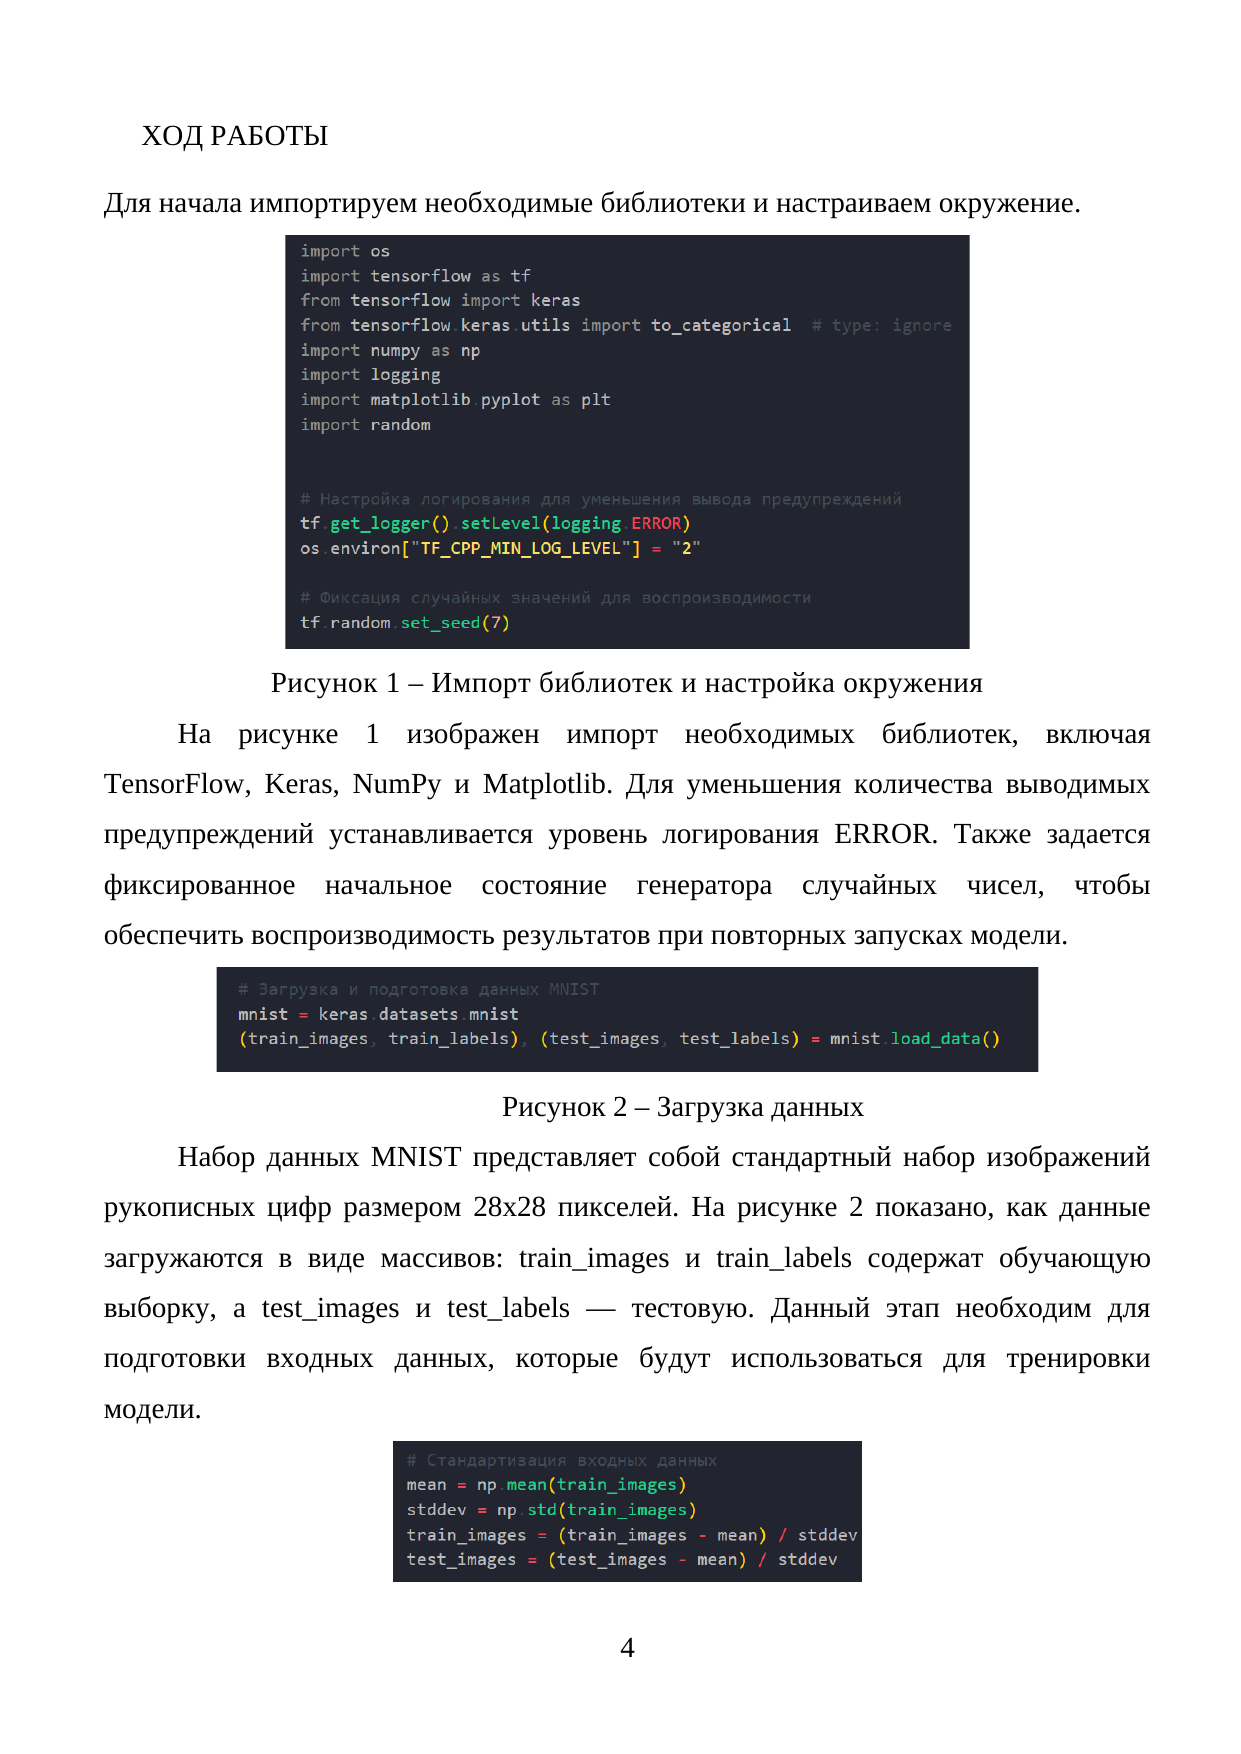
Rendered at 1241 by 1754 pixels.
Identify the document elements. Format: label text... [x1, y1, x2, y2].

picture [285, 235, 970, 649]
picture [216, 967, 1039, 1072]
text Рисунок 1 – Импорт библиотек и настройка окружения [103, 666, 1152, 699]
text Набор данных MNIST представляет собой стандартный набор изображений рукописных цифр размером 28x28 пикселей. На рисунке 2 показано, как данные загружаются в виде массивов: train_images и train_labels содержат обучающую выборку, а test_images и test_labels — тестовую. Данный этап необходим для подготовки входных данных, которые будут использоваться для тренировки модели. [103, 1139, 1152, 1424]
picture [393, 1441, 862, 1582]
text На рисунке 1 изображен импорт необходимых библиотек, включая TensorFlow, Keras, NumPy и Matplotlib. Для уменьшения количества выводимых предупреждений устанавливается уровень логирования ERROR. Также задается фиксированное начальное состояние генератора случайных чисел, чтобы обеспечить воспроизводимость результатов при повторных запусках модели. [103, 716, 1152, 951]
text Для начала импортируем необходимые библиотеки и настраиваем окружение. [103, 185, 1152, 219]
text Рисунок 2 – Загрузка данных [215, 1089, 1152, 1122]
subtitle ХОД РАБОТЫ [103, 118, 1152, 152]
